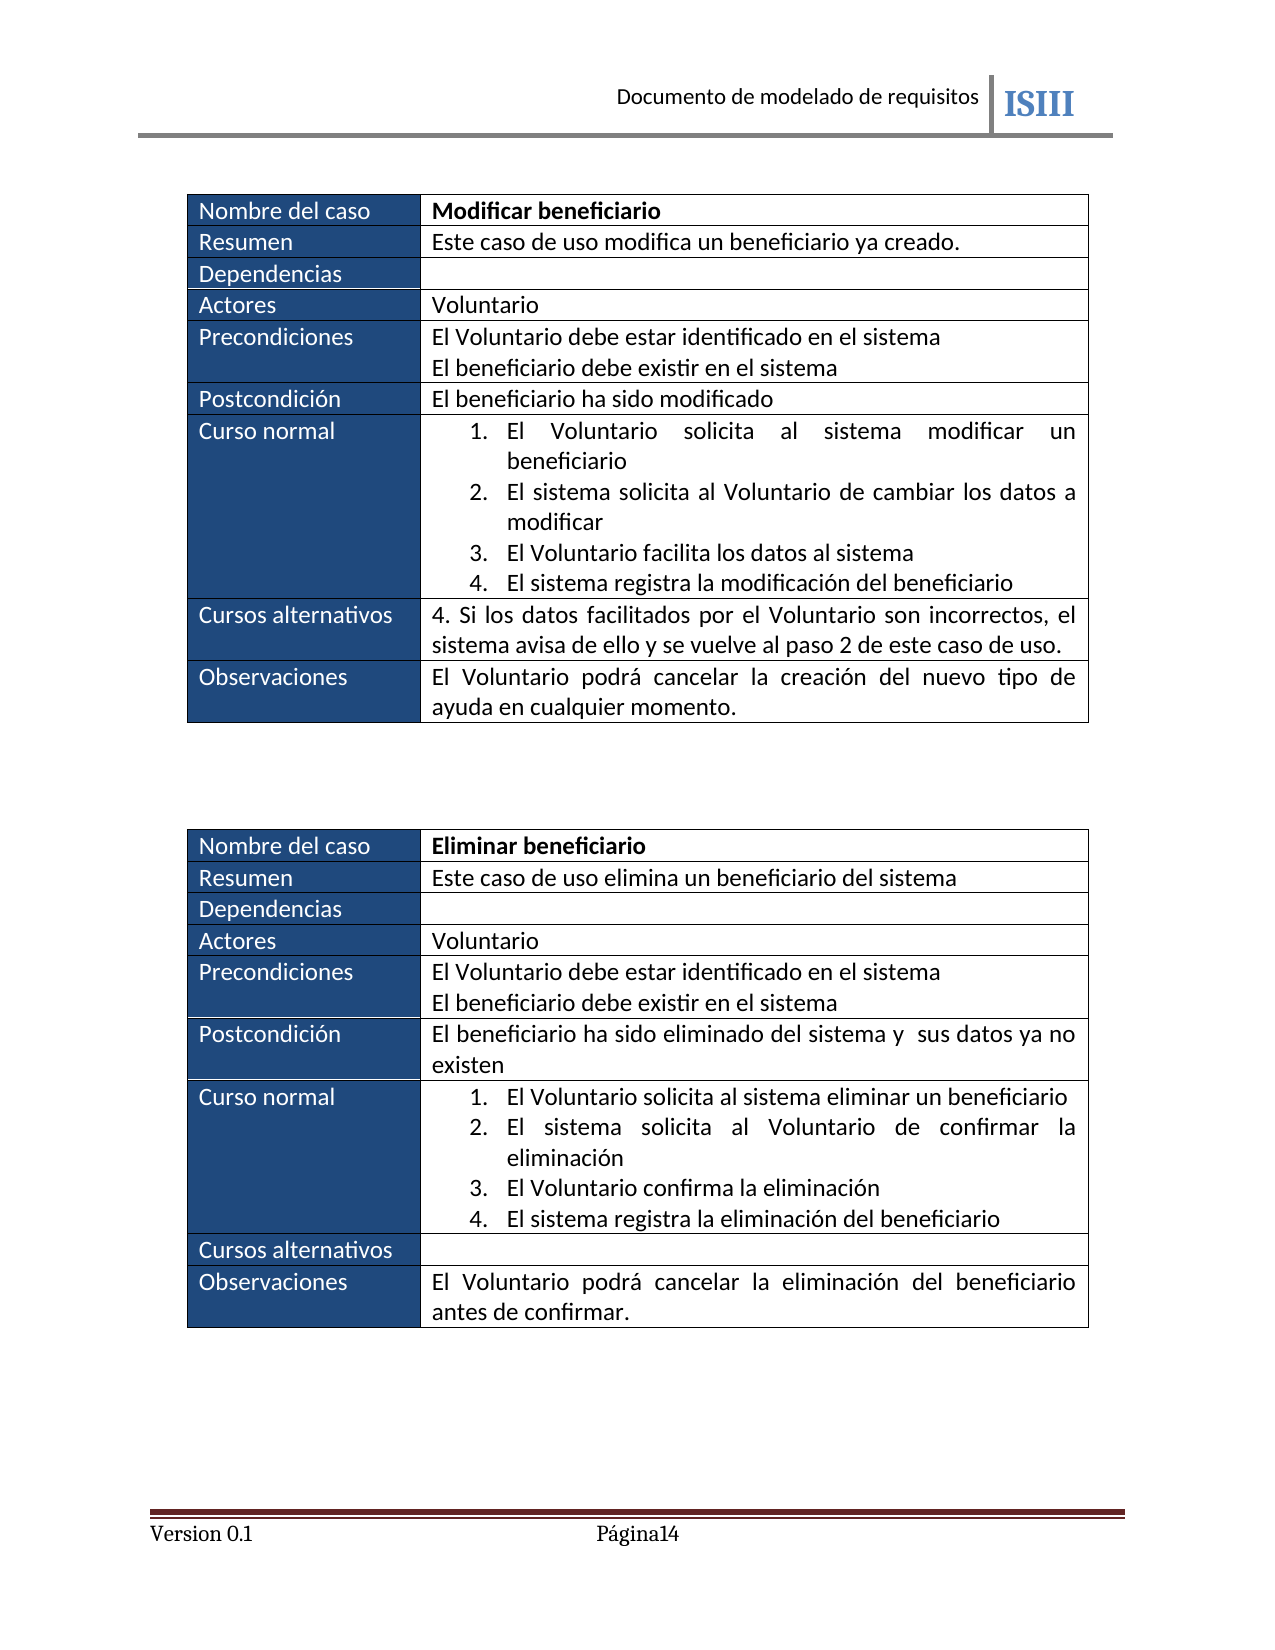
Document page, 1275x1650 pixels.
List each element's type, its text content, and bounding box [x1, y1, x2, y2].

table_cell Actores [188, 290, 420, 320]
table_cell El beneficiario ha sido modificado [421, 383, 1088, 414]
table_header Modificar beneficiario [421, 195, 1088, 225]
table_cell Cursos alternativos [188, 599, 420, 660]
table_cell Actores [188, 925, 420, 955]
table_cell Voluntario [421, 925, 1088, 955]
table_cell Precondiciones [188, 956, 420, 1017]
table_cell 4. Si los datos facilitados por el Voluntario son incorrectos, el sistema avisa de ello y se vuelve al paso 2 de este caso de uso. [421, 599, 1088, 660]
table_cell El Voluntario debe estar identificado en el sistema El beneficiario debe existir en el sistema [421, 321, 1088, 382]
table_header Nombre del caso [188, 195, 420, 225]
table_cell Postcondición [188, 1019, 420, 1079]
table_cell [421, 258, 1088, 288]
table_cell Voluntario [421, 290, 1088, 320]
table_cell Resumen [188, 862, 420, 892]
table_cell Precondiciones [188, 321, 420, 382]
table_cell [421, 893, 1088, 924]
table_header Nombre del caso [188, 830, 420, 861]
table_cell El Voluntario debe estar identificado en el sistema El beneficiario debe existir en el sistema [421, 956, 1088, 1017]
table_cell [421, 1234, 1088, 1265]
table_cell El Voluntario podrá cancelar la creación del nuevo tipo de ayuda en cualquier momento. [421, 661, 1088, 722]
table_cell El Voluntario solicita al sistema eliminar un beneficiario El sistema solicita al Voluntario de confirmar la eliminación El Voluntario confirma la eliminación El sistema registra la eliminación del beneficiario [421, 1081, 1088, 1233]
table_cell Este caso de uso elimina un beneficiario del sistema [421, 862, 1088, 892]
table_cell Observaciones [188, 661, 420, 722]
table_cell Dependencias [188, 258, 420, 288]
table_cell Este caso de uso modifica un beneficiario ya creado. [421, 226, 1088, 257]
table_cell Resumen [188, 226, 420, 257]
table_cell Dependencias [188, 893, 420, 924]
table_cell El beneficiario ha sido eliminado del sistema y sus datos ya no existen [421, 1019, 1088, 1079]
table_cell Postcondición [188, 383, 420, 414]
table_cell El Voluntario solicita al sistema modificar un beneficiario El sistema solicita al Voluntario de cambiar los datos a modificar El Voluntario facilita los datos al sistema El sistema registra la modificación del beneficiario [421, 415, 1088, 598]
table_cell Curso normal [188, 415, 420, 598]
table_cell Curso normal [188, 1081, 420, 1233]
table_cell El Voluntario podrá cancelar la eliminación del beneficiario antes de confirmar. [421, 1266, 1088, 1327]
table_cell Observaciones [188, 1266, 420, 1327]
table_header Eliminar beneficiario [421, 830, 1088, 861]
table_cell Cursos alternativos [188, 1234, 420, 1265]
